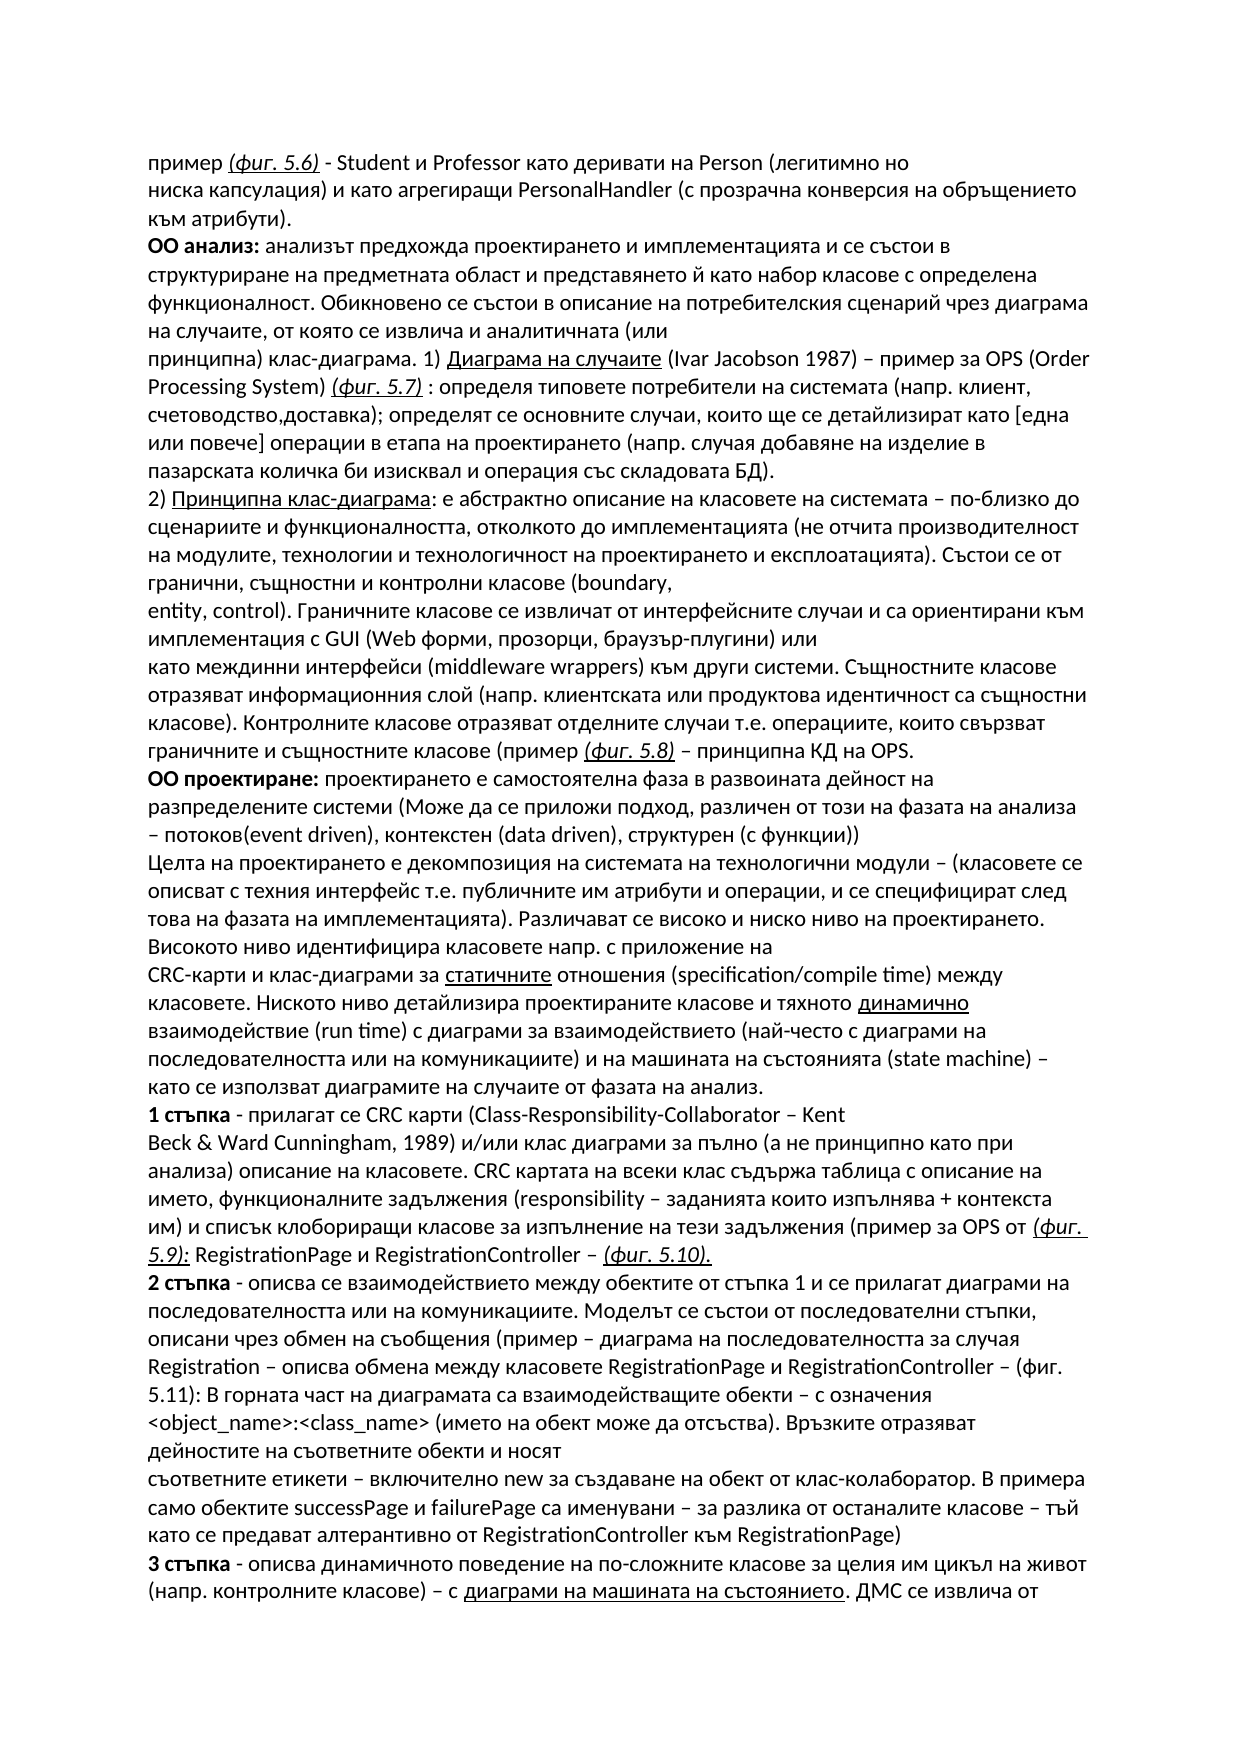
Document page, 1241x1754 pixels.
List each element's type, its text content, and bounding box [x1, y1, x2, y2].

text пример (фиг. 5.6) - Student и Professor като деривати на Person (легитимно но [148, 148, 1093, 176]
text 2) Принципна клас-диаграма: е абстрактно описание на класовете на системата – по-близко до сценариите и функционалността, отколкото до имплементацията (не отчита производителност на модулите, технологии и технологичност на проектирането и експлоатацията). Състои се от гранични, същностни и контролни класове (boundary, [148, 484, 1093, 596]
text ОО анализ: анализът предхожда проектирането и имплементацията и се състои в [148, 232, 1093, 260]
text съответните етикети – включително new за създаване на обект от клас-колаборатор. В примера само обектите successPage и failurePage са именувани – за разлика от останалите класове – тъй като се предават алтерантивно от RegistrationController към RegistrationPage) [148, 1464, 1093, 1549]
text CRC-карти и клас-диаграми за статичните отношения (specification/compile time) между класовете. Ниското ниво детайлизира проектираните класове и тяхното динамично взаимодействие (run time) с диаграми за взаимодействието (най-често с диаграми на последователността или на комуникациите) и на машината на състоянията (state machine) – като се използват диаграмите на случаите от фазата на анализ. [148, 960, 1093, 1100]
text 2 стъпка - описва се взаимодействието между обектите от стъпка 1 и се прилагат диаграми на последователността или на комуникациите. Моделът се състои от последователни стъпки, описани чрез обмен на съобщения (пример – диаграма на последователността за случая Registration – описва обмена между класовете RegistrationPage и RegistrationController – (фиг. 5.11): В горната част на диаграмата са взаимодействащите обекти – с означения <object_name>:<class_name> (името на обект може да отсъства). Връзките отразяват дейностите на съответните обекти и носят [148, 1268, 1093, 1464]
text структуриране на предметната област и представянето й като набор класове с определена функционалност. Обикновено се състои в описание на потребителския сценарий чрез диаграма на случаите, от която се извлича и аналитичната (или [148, 260, 1093, 344]
text entity, control). Граничните класове се извличат от интерфейсните случаи и са ориентирани към имплементация с GUI (Web форми, прозорци, браузър-плугини) или [148, 596, 1093, 652]
text като междинни интерфейси (middleware wrappers) към други системи. Същностните класове отразяват информационния слой (напр. клиентската или продуктова идентичност са същностни класове). Контролните класове отразяват отделните случаи т.е. операциите, които свързват граничните и същностните класове (пример (фиг. 5.8) – принципна КД на OPS. [148, 652, 1093, 764]
text Целта на проектирането е декомпозиция на системата на технологични модули – (класовете се описват с техния интерфейс т.е. публичните им атрибути и операции, и се специфицират след това на фазата на имплементацията). Различават се високо и ниско ниво на проектирането. Високото ниво идентифицира класовете напр. с приложение на [148, 848, 1093, 960]
text ОО проектиране: проектирането е самостоятелна фаза в развоината дейност на [148, 764, 1093, 792]
text ниска капсулация) и като агрегиращи PersonalHandler (с прозрачна конверсия на обръщението към атрибути). [148, 176, 1093, 232]
text Beck & Ward Cunningham, 1989) и/или клас диаграми за пълно (а не принципно като при анализа) описание на класовете. CRC картата на всеки клас съдържа таблица с описание на името, функционалните задължения (responsibility – заданията които изпълнява + контекста им) и списък клобориращи класове за изпълнение на тези задължения (пример за OPS от (фиг. 5.9): RegistrationPage и RegistrationController – (фиг. 5.10). [148, 1128, 1093, 1268]
text 1 стъпка - прилагат се CRC карти (Class-Responsibility-Collaborator – Kent [148, 1100, 1093, 1128]
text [148, 1549, 1093, 1605]
text разпределените системи (Може да се приложи подход, различен от този на фазата на анализа – потоков(event driven), контекстен (data driven), структурен (с функции)) [148, 792, 1093, 848]
text принципна) клас-диаграма. 1) Диаграма на случаите (Ivar Jacobson 1987) – пример за OPS (Order Processing System) (фиг. 5.7) : определя типовете потребители на системата (напр. клиент, счетоводство,доставка); определят се основните случаи, които ще се детайлизират като [една или повече] операции в етапа на проектирането (напр. случая добавяне на изделие в пазарската количка би изисквал и операция със складовата БД). [148, 344, 1093, 484]
